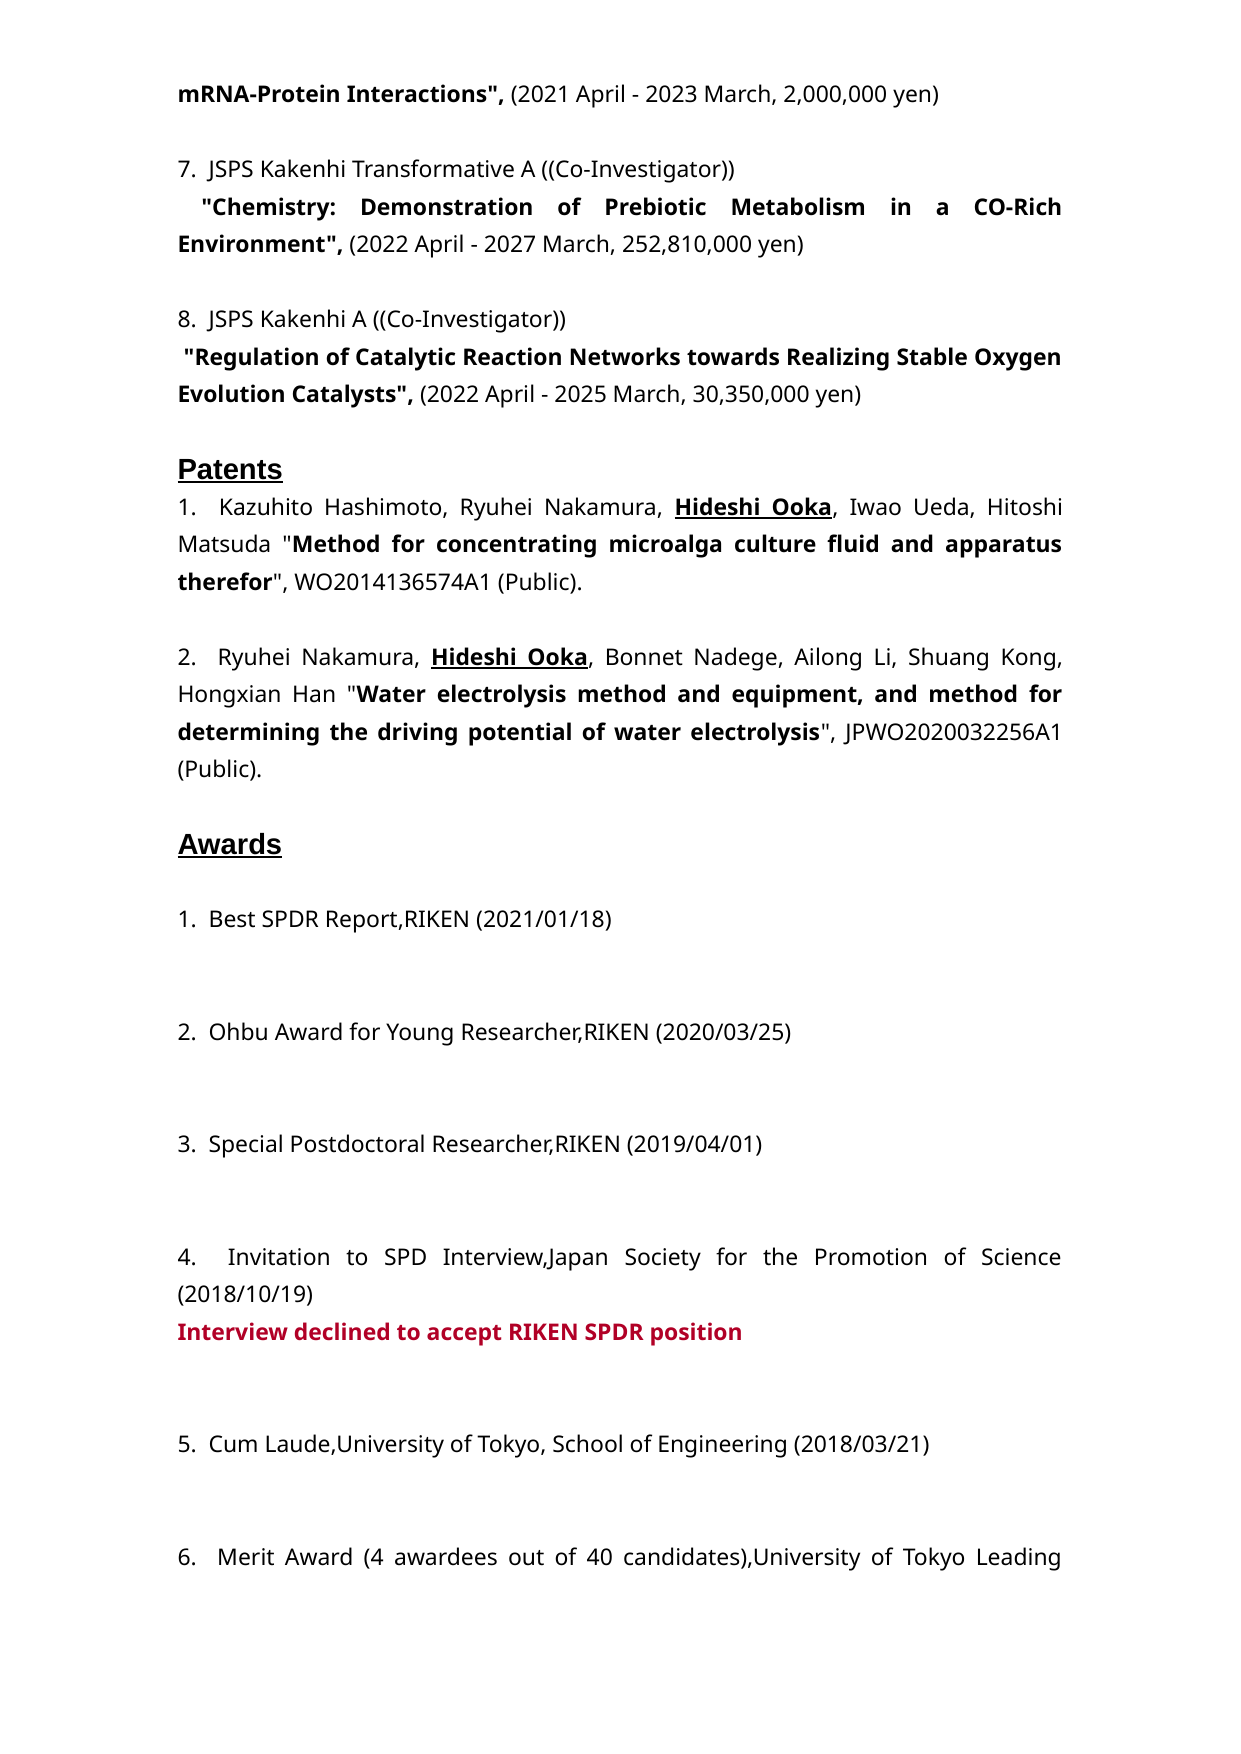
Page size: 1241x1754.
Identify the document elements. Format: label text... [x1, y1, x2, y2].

text 4. Invitation to SPD Interview,Japan Society for the Promotion of Science (2018/10/19) Interview declined to accept RIKEN SPDR position [177, 1238, 1063, 1388]
text 1. Best SPDR Report,RIKEN (2021/01/18) [177, 900, 1063, 975]
subtitle Awards [177, 825, 1063, 863]
text 3. Special Postdoctoral Researcher,RIKEN (2019/04/01) [177, 1125, 1063, 1200]
text 7. JSPS Kakenhi Transformative A ((Co-Investigator)) "Chemistry: Demonstration of Prebiotic Metabolism in a CO-Rich Environment", (2022 April - 2027 March, 252,810,000 yen) [177, 150, 1063, 300]
text 5. Cum Laude,University of Tokyo, School of Engineering (2018/03/21) [177, 1425, 1063, 1500]
subtitle Patents [177, 450, 1063, 488]
text 8. JSPS Kakenhi A ((Co-Investigator)) "Regulation of Catalytic Reaction Networks towards Realizing Stable Oxygen Evolution Catalysts", (2022 April - 2025 March, 30,350,000 yen) [177, 300, 1063, 450]
text 2. Ohbu Award for Young Researcher,RIKEN (2020/03/25) [177, 1013, 1063, 1088]
text 6. Merit Award (4 awardees out of 40 candidates),University of Tokyo Leading Graduate Program MERIT (2018/03/07) [177, 1538, 1063, 1575]
text 2. Ryuhei Nakamura, Hideshi Ooka, Bonnet Nadege, Ailong Li, Shuang Kong, Hongxian Han "Water electrolysis method and equipment, and method for determining the driving potential of water electrolysis", JPWO2020032256A1 (Public). [177, 638, 1063, 825]
